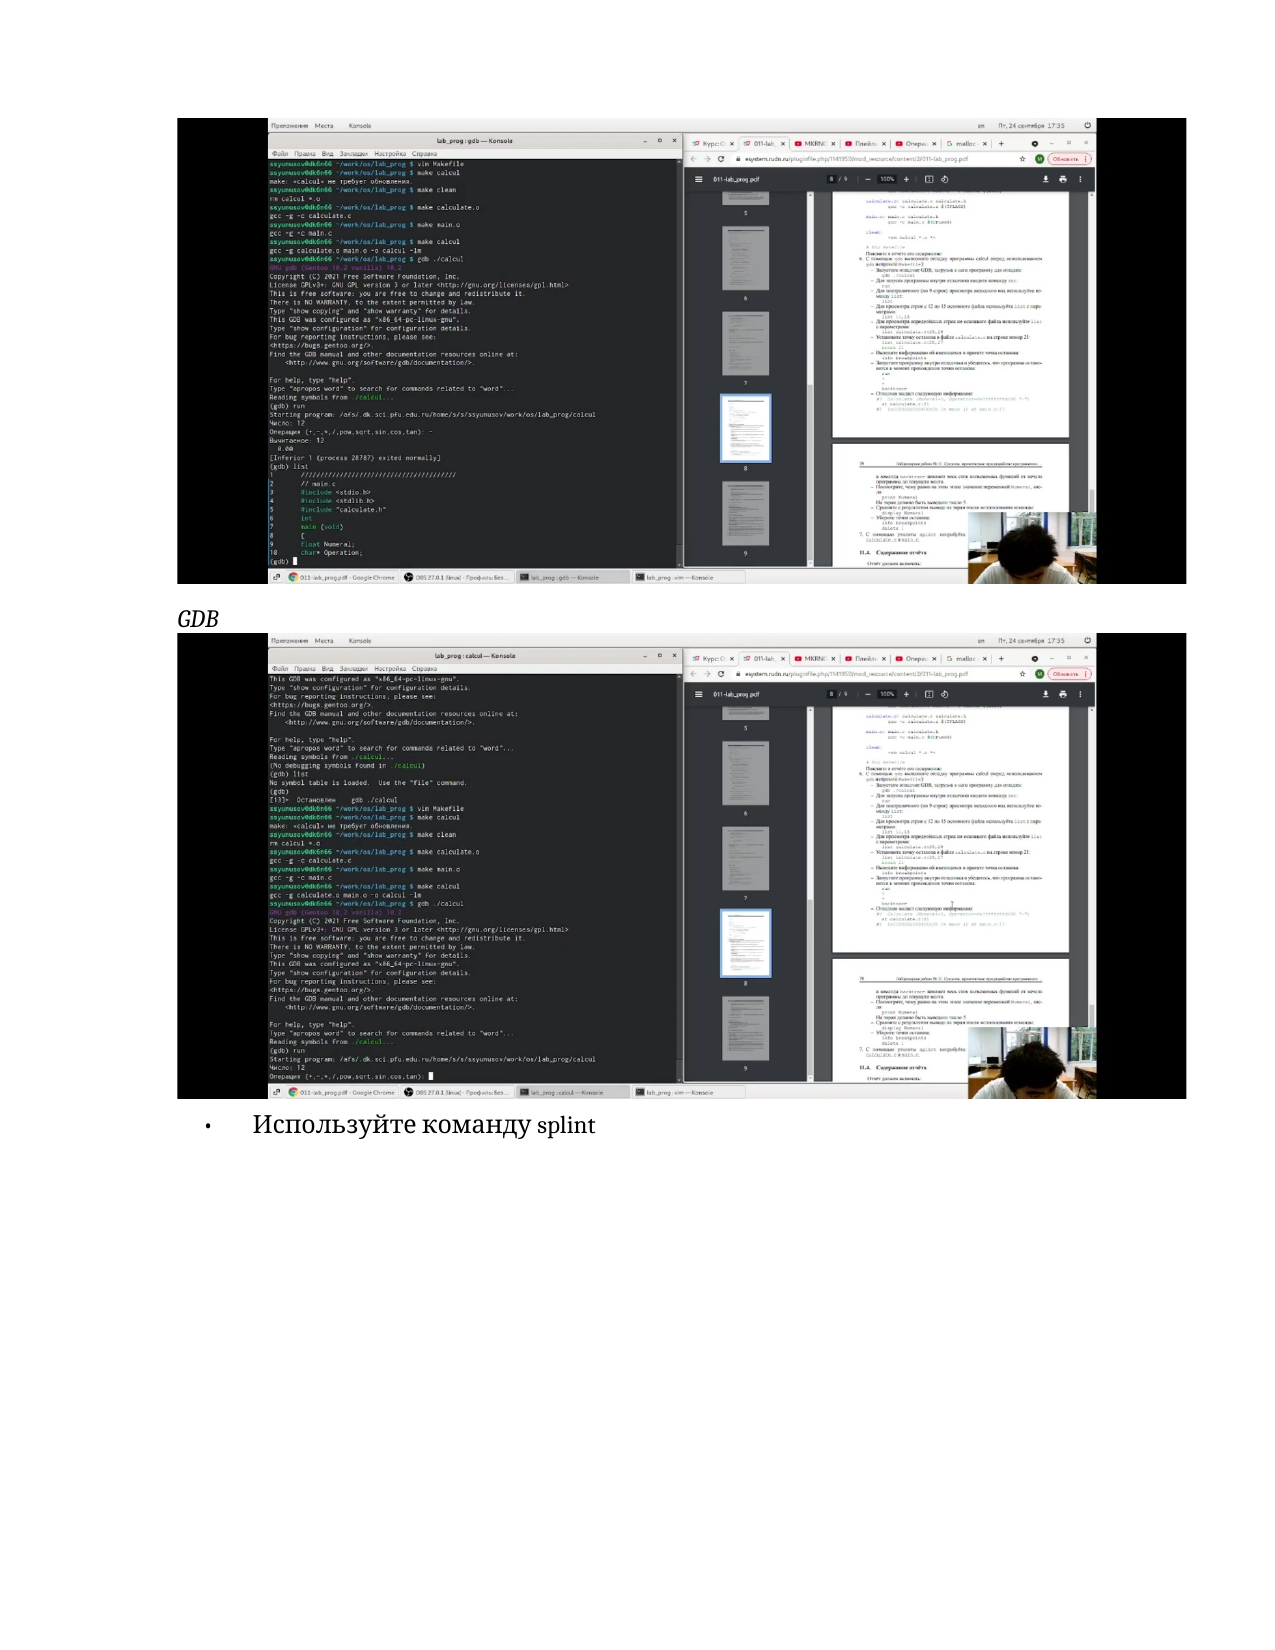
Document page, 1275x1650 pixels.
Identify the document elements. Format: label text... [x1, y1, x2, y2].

list Используйте команду splint [202, 1111, 1186, 1140]
picture [177, 633, 1187, 1099]
text GDB [177, 604, 1186, 633]
picture [177, 118, 1187, 584]
